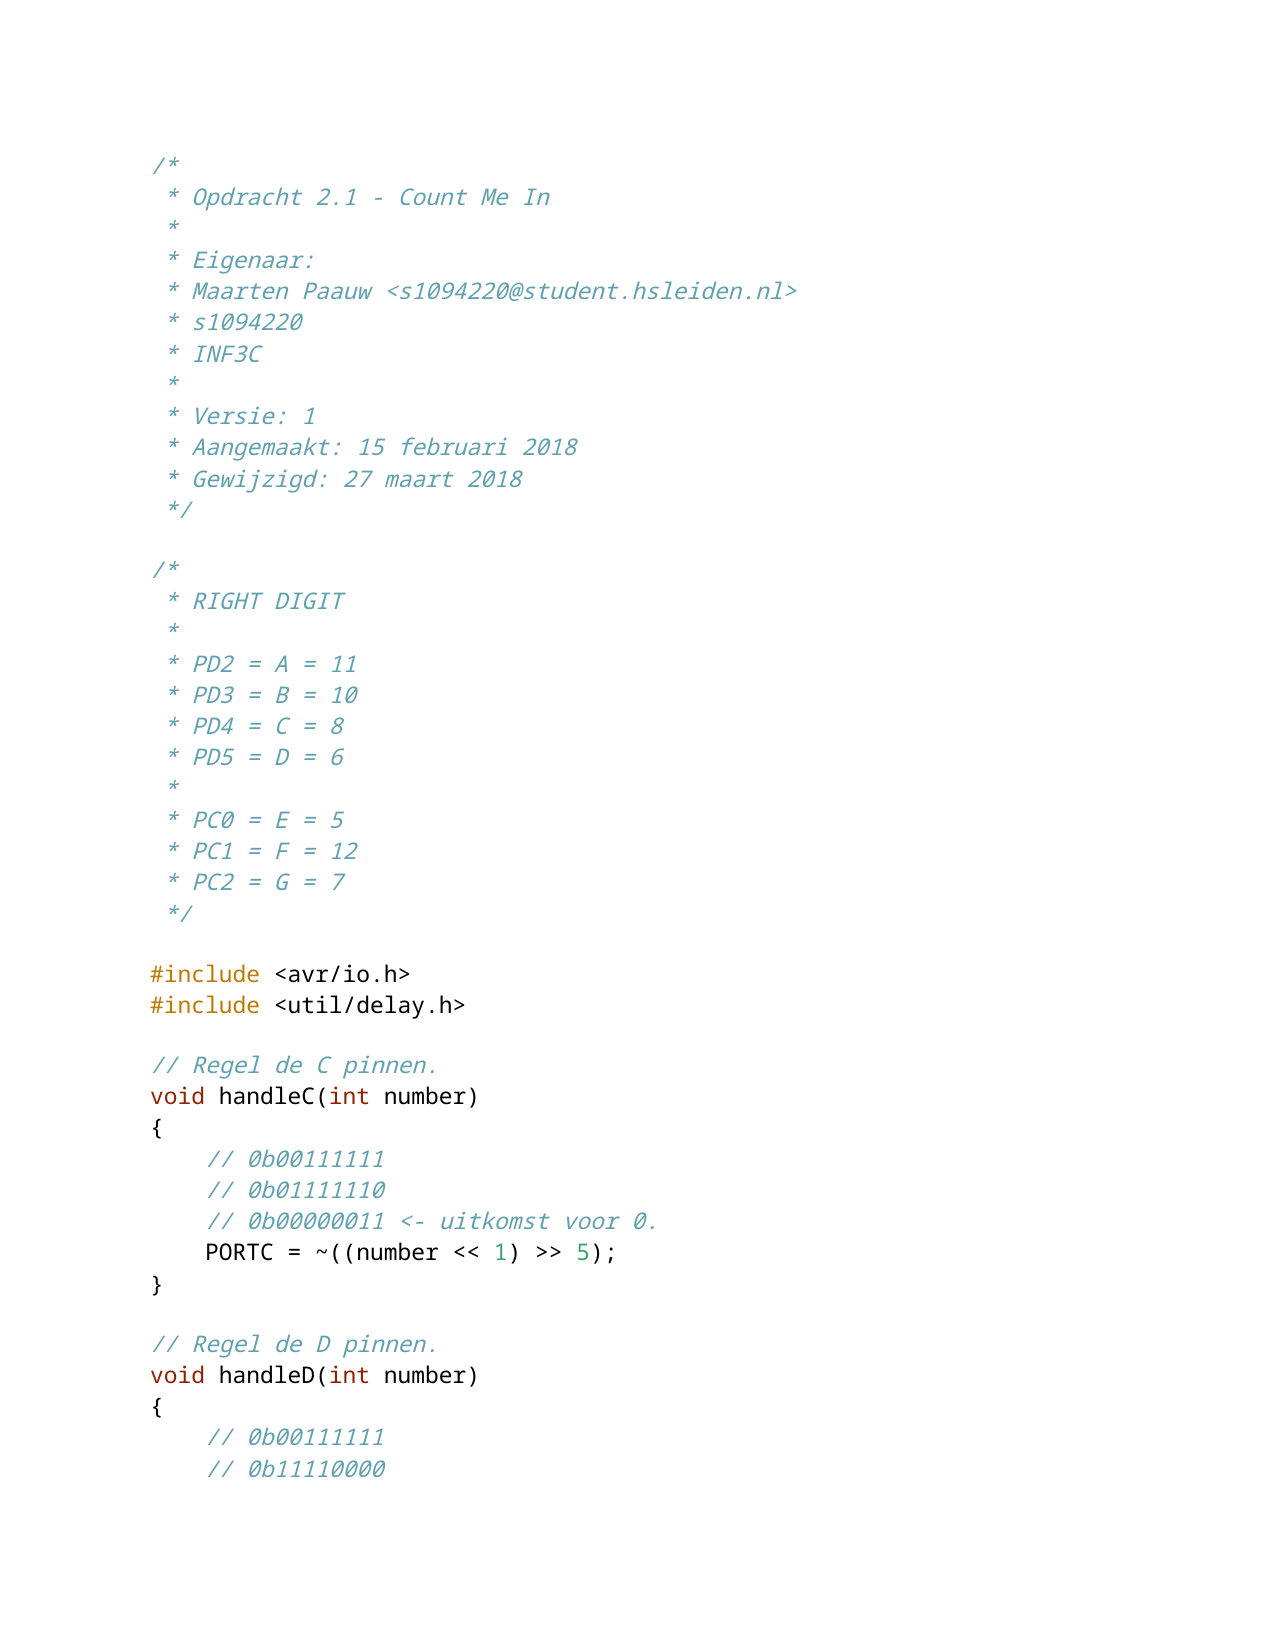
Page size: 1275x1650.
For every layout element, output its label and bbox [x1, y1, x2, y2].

text [150, 150, 1125, 1484]
